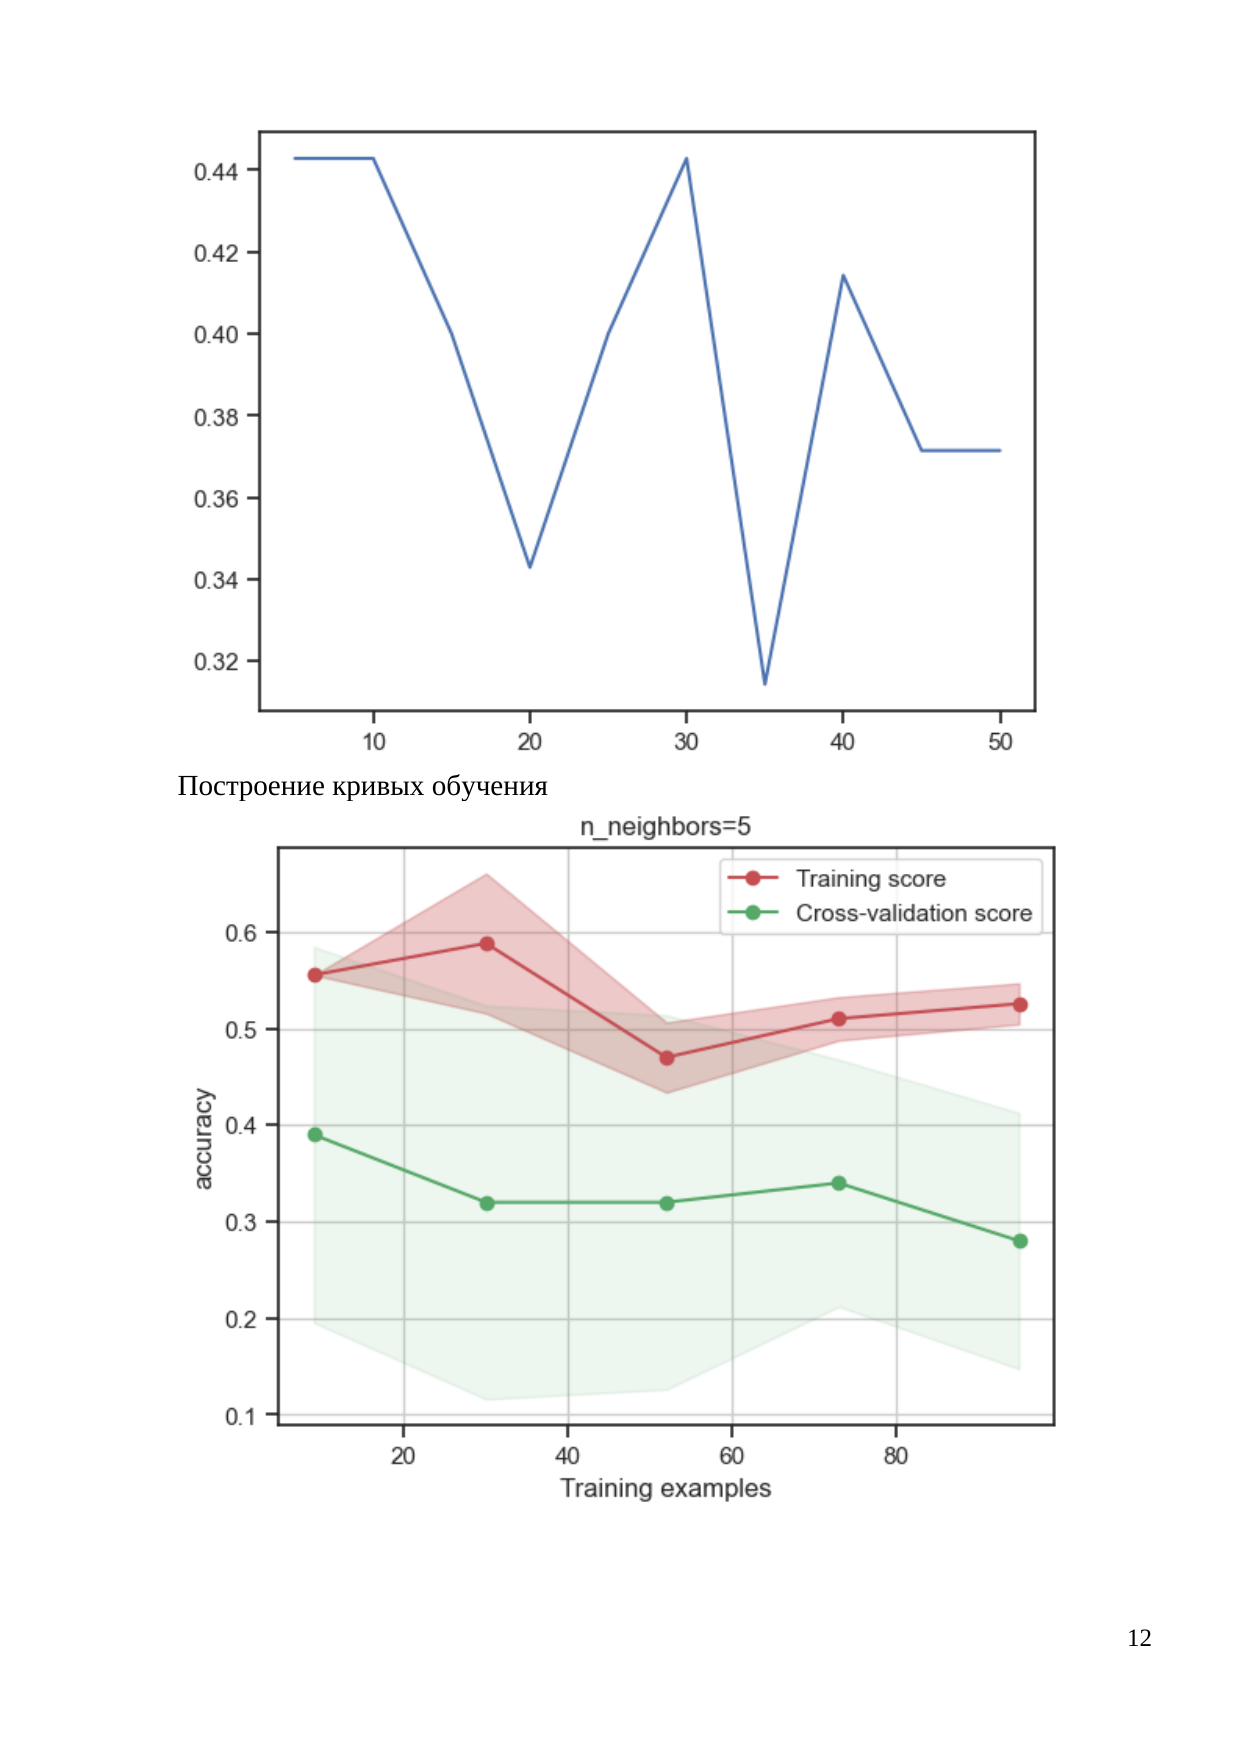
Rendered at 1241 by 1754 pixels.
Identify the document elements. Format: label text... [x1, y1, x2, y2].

picture [177, 801, 1070, 1516]
picture [177, 118, 1051, 769]
text Построение кривых обучения [177, 768, 1152, 802]
